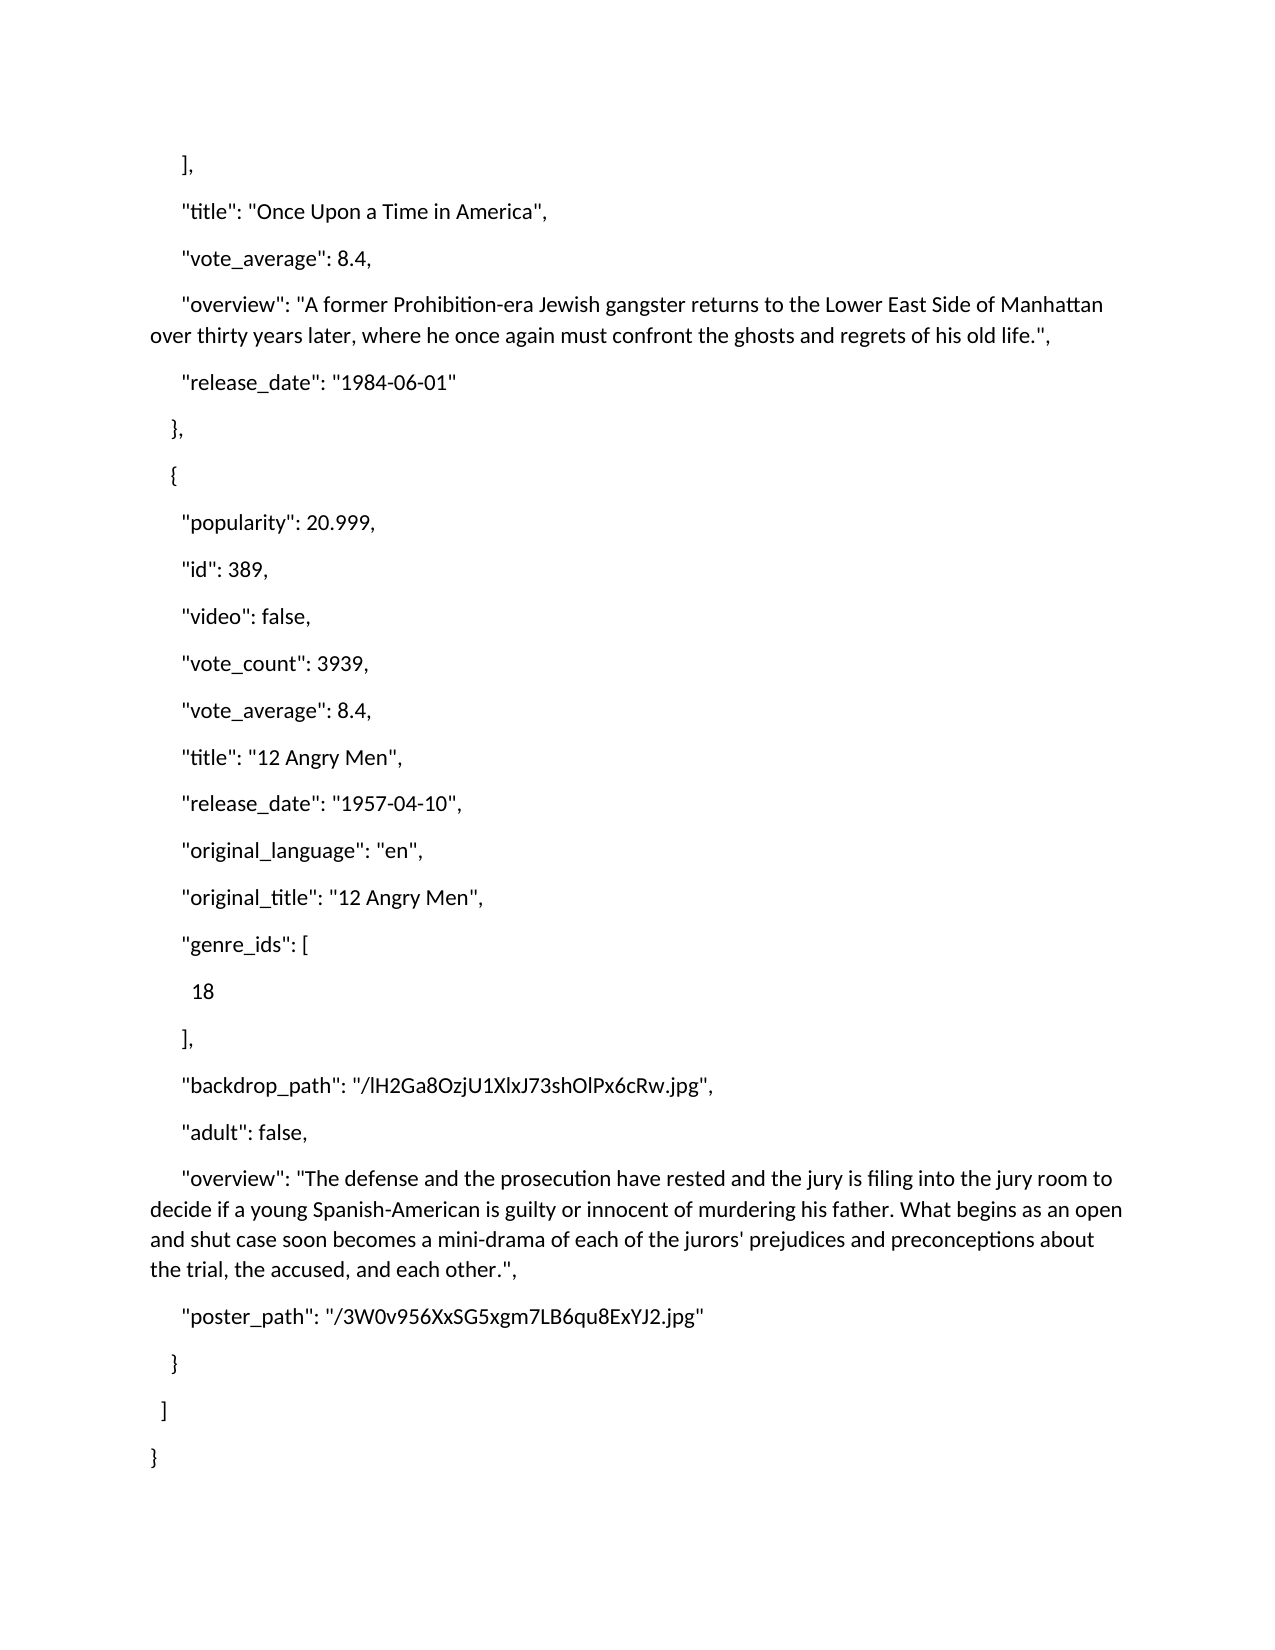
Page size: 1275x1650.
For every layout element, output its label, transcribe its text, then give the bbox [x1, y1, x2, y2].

text "release_date": "1957-04-10", [150, 789, 1125, 818]
text "vote_average": 8.4, [150, 696, 1125, 724]
text "poster_path": "/3W0v956XxSG5xgm7LB6qu8ExYJ2.jpg" [150, 1302, 1125, 1330]
text "vote_count": 3939, [150, 649, 1125, 677]
text "genre_ids": [ [150, 930, 1125, 958]
text "overview": "A former Prohibition-era Jewish gangster returns to the Lower East Side of Manhattan over thirty years later, where he once again must confront the ghosts and regrets of his old life.", [150, 291, 1125, 349]
text ], [150, 1024, 1125, 1052]
text "title": "Once Upon a Time in America", [150, 197, 1125, 225]
text "original_language": "en", [150, 836, 1125, 864]
text }, [150, 414, 1125, 443]
text "id": 389, [150, 555, 1125, 583]
text { [150, 461, 1125, 489]
text "adult": false, [150, 1118, 1125, 1146]
text "title": "12 Angry Men", [150, 743, 1125, 771]
text "video": false, [150, 602, 1125, 630]
text "backdrop_path": "/lH2Ga8OzjU1XlxJ73shOlPx6cRw.jpg", [150, 1071, 1125, 1099]
text "release_date": "1984-06-01" [150, 368, 1125, 396]
text "overview": "The defense and the prosecution have rested and the jury is filing into the jury room to decide if a young Spanish-American is guilty or innocent of murdering his father. What begins as an open and shut case soon becomes a mini-drama of each of the jurors' prejudices and preconceptions about the trial, the accused, and each other.", [150, 1164, 1125, 1283]
text 18 [150, 977, 1125, 1005]
text ], [150, 150, 1125, 178]
text ] [150, 1396, 1125, 1424]
text "popularity": 20.999, [150, 508, 1125, 536]
text "original_title": "12 Angry Men", [150, 883, 1125, 911]
text } [150, 1443, 1125, 1471]
text "vote_average": 8.4, [150, 244, 1125, 272]
text } [150, 1349, 1125, 1377]
